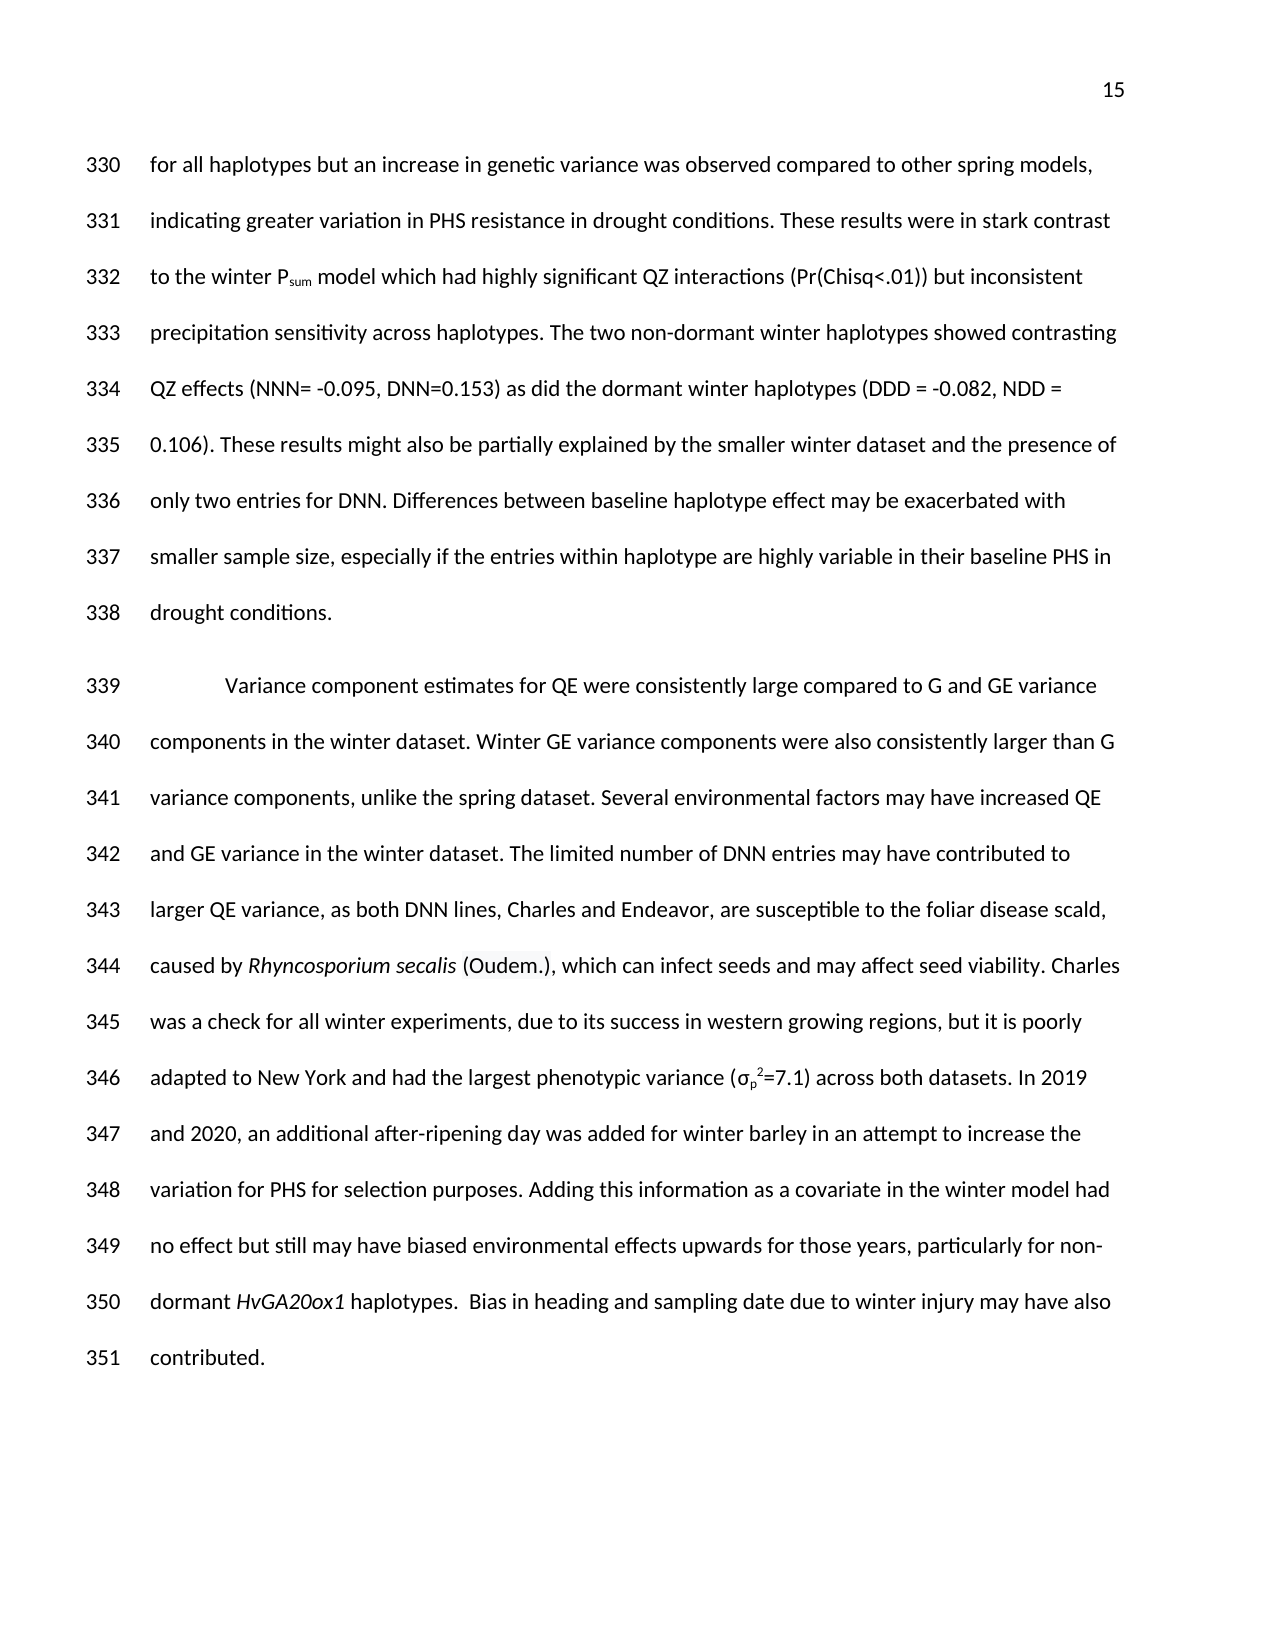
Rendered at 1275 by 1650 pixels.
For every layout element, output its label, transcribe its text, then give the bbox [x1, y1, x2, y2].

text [150, 150, 1125, 626]
text Variance component estimates for QE were consistently large compared to G and GE variance components in the winter dataset. Winter GE variance components were also consistently larger than G variance components, unlike the spring dataset. Several environmental factors may have increased QE and GE variance in the winter dataset. The limited number of DNN entries may have contributed to larger QE variance, as both DNN lines, Charles and Endeavor, are susceptible to the foliar disease scald, caused by Rhyncosporium secalis (Oudem.), which can infect seeds and may affect seed viability. Charles was a check for all winter experiments, due to its success in western growing regions, but it is poorly adapted to New York and had the largest phenotypic variance (σp2=7.1) across both datasets. In 2019 and 2020, an additional after-ripening day was added for winter barley in an attempt to increase the variation for PHS for selection purposes. Adding this information as a covariate in the winter model had no effect but still may have biased environmental effects upwards for those years, particularly for non-dormant HvGA20ox1 haplotypes. Bias in heading and sampling date due to winter injury may have also contributed. [150, 671, 1125, 1372]
